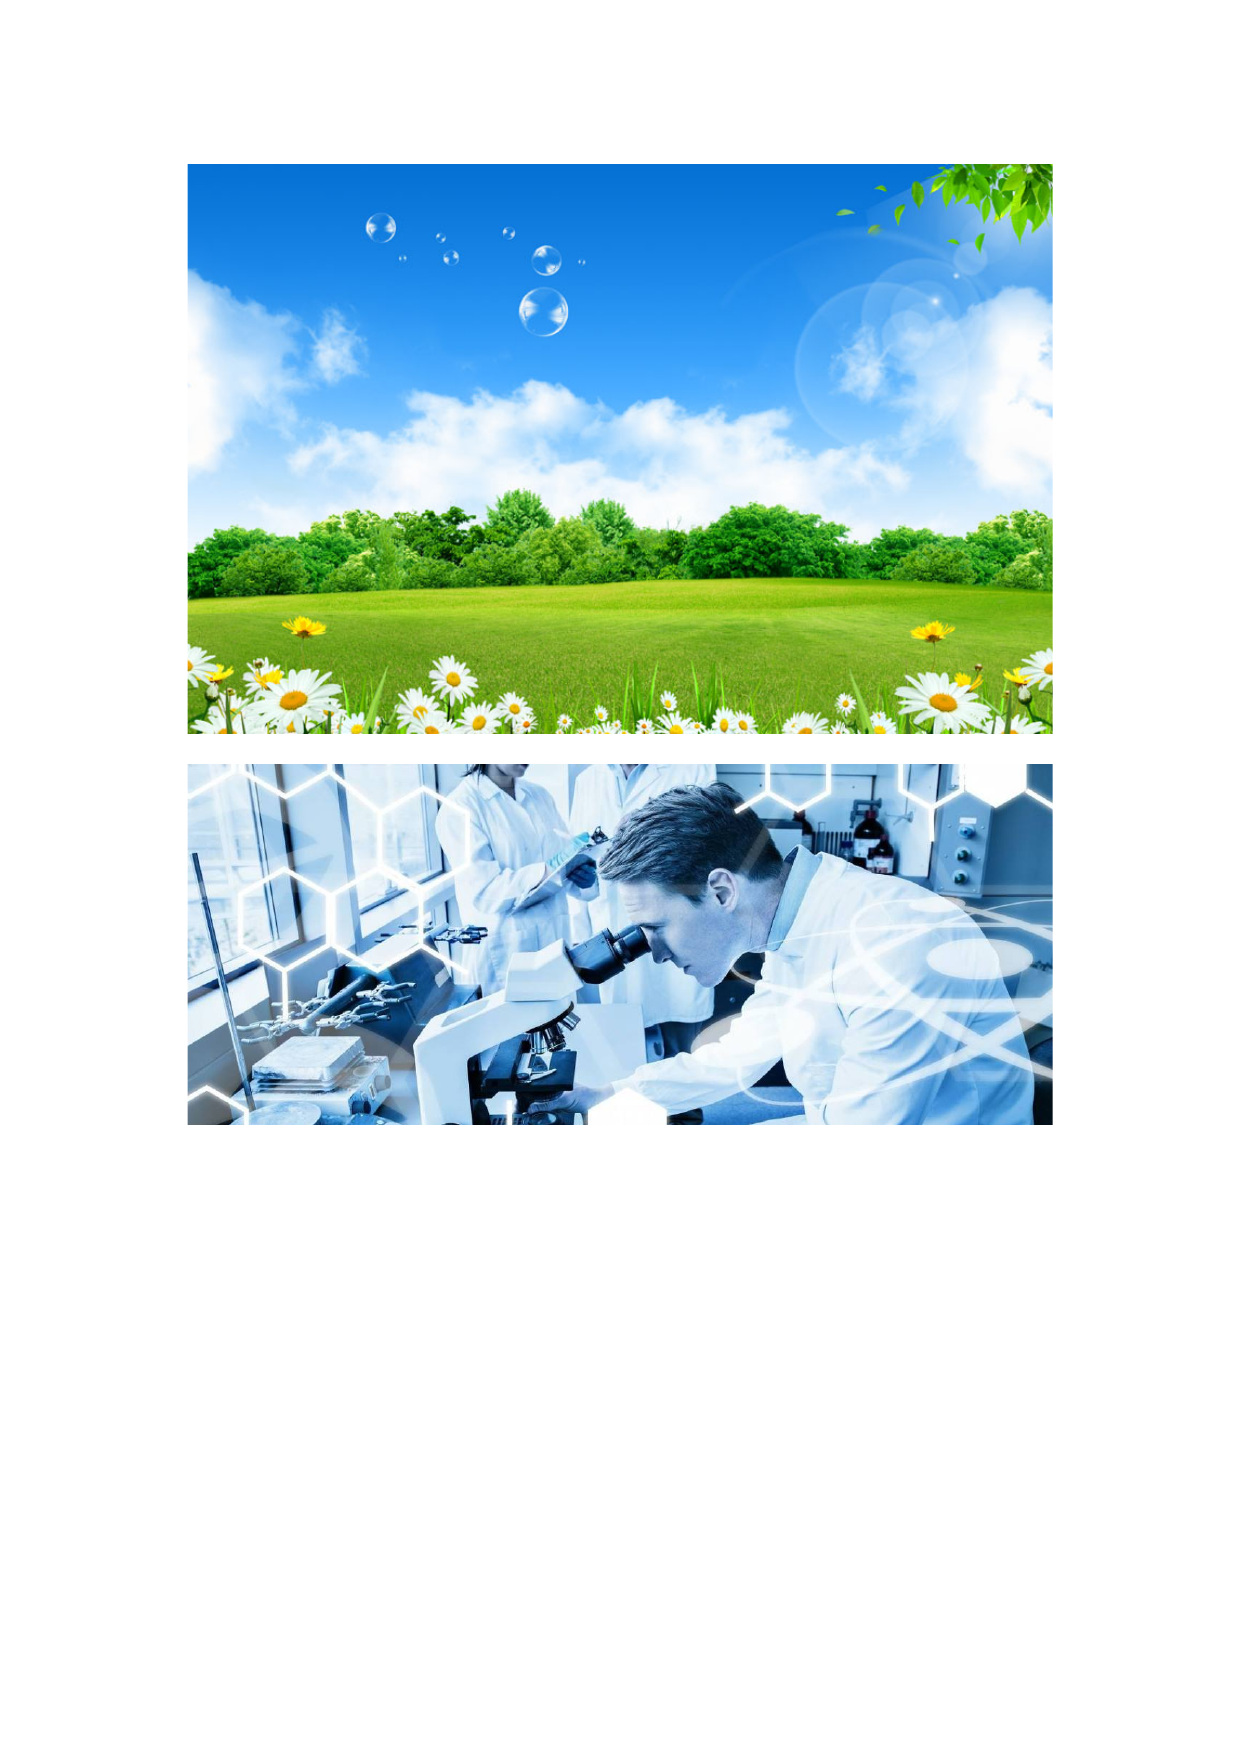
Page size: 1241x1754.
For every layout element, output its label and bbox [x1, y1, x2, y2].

picture [187, 764, 1053, 1125]
picture [187, 164, 1053, 734]
